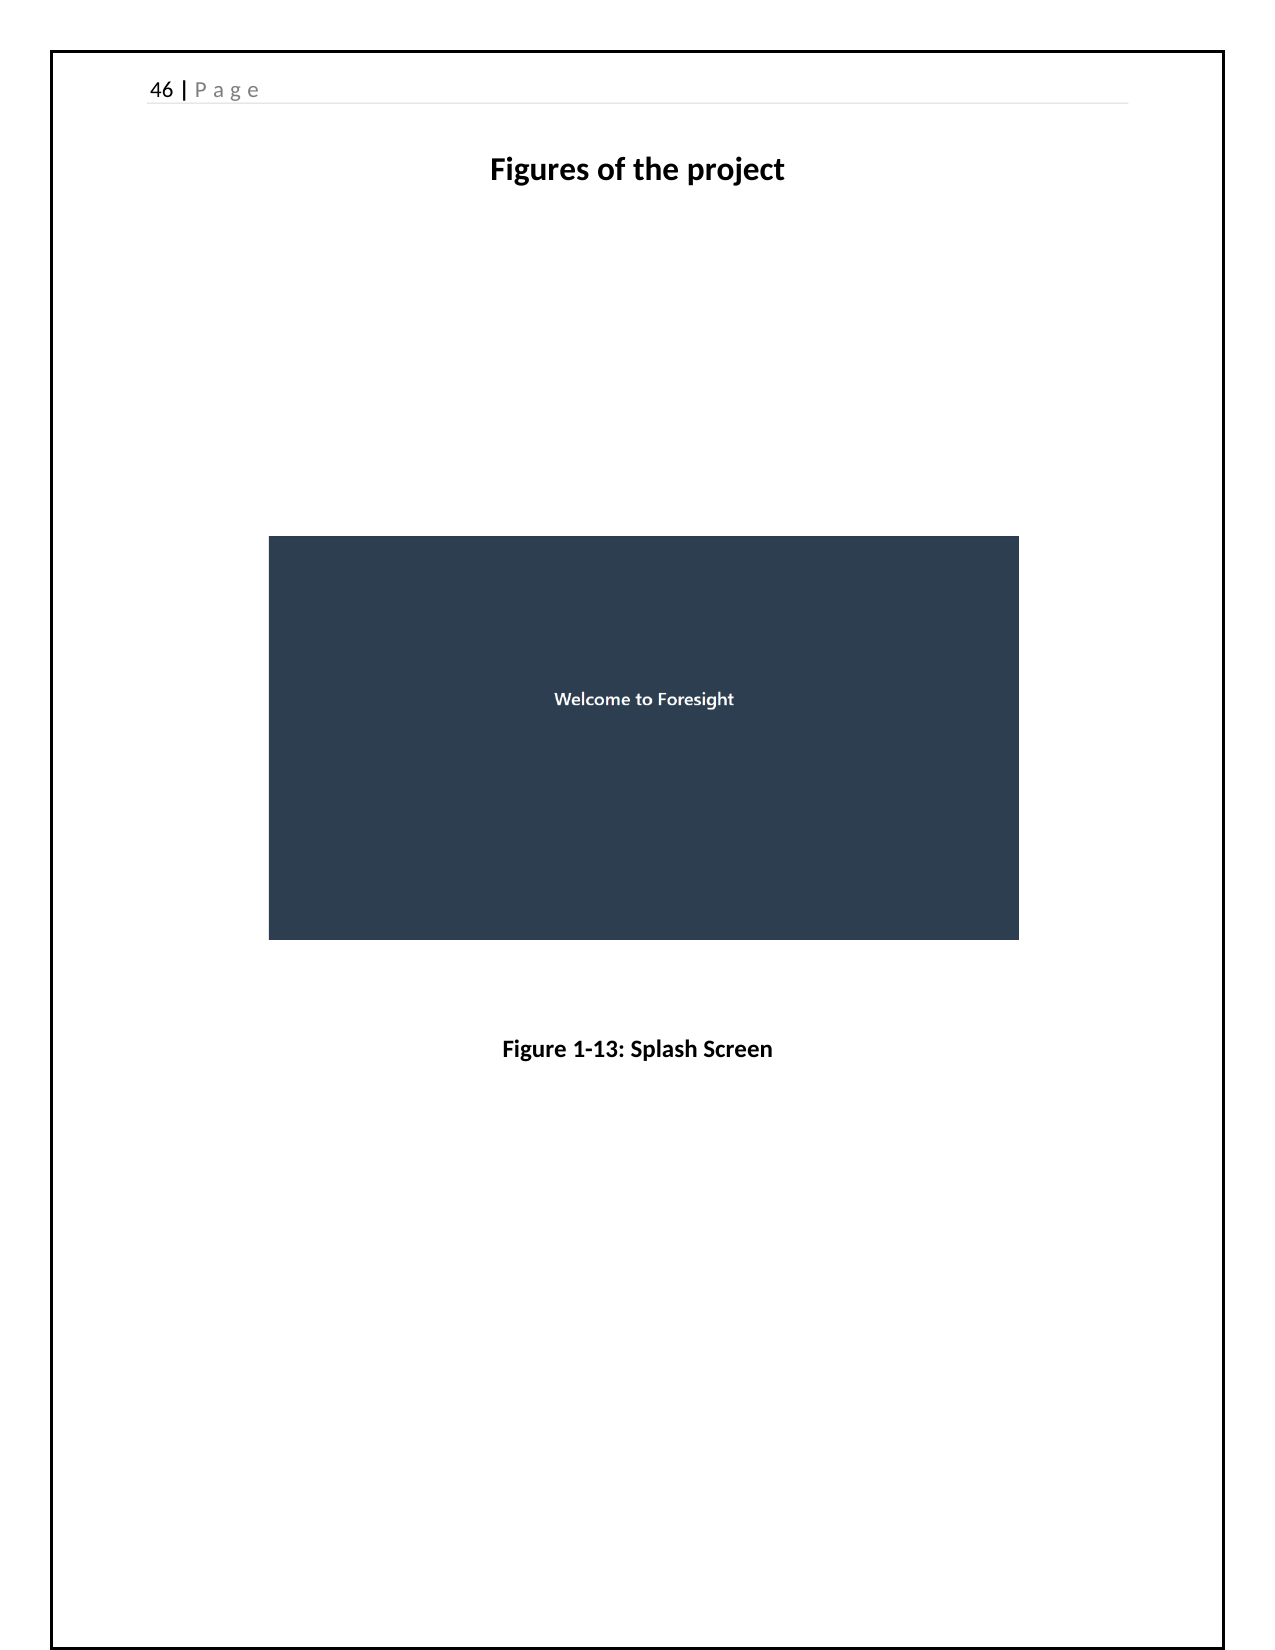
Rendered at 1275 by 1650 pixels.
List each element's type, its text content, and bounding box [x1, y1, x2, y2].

text Figures of the project [251, 148, 1024, 189]
picture [268, 536, 1019, 940]
subtitle Figure 1-13: Splash Screen [251, 1033, 1024, 1063]
